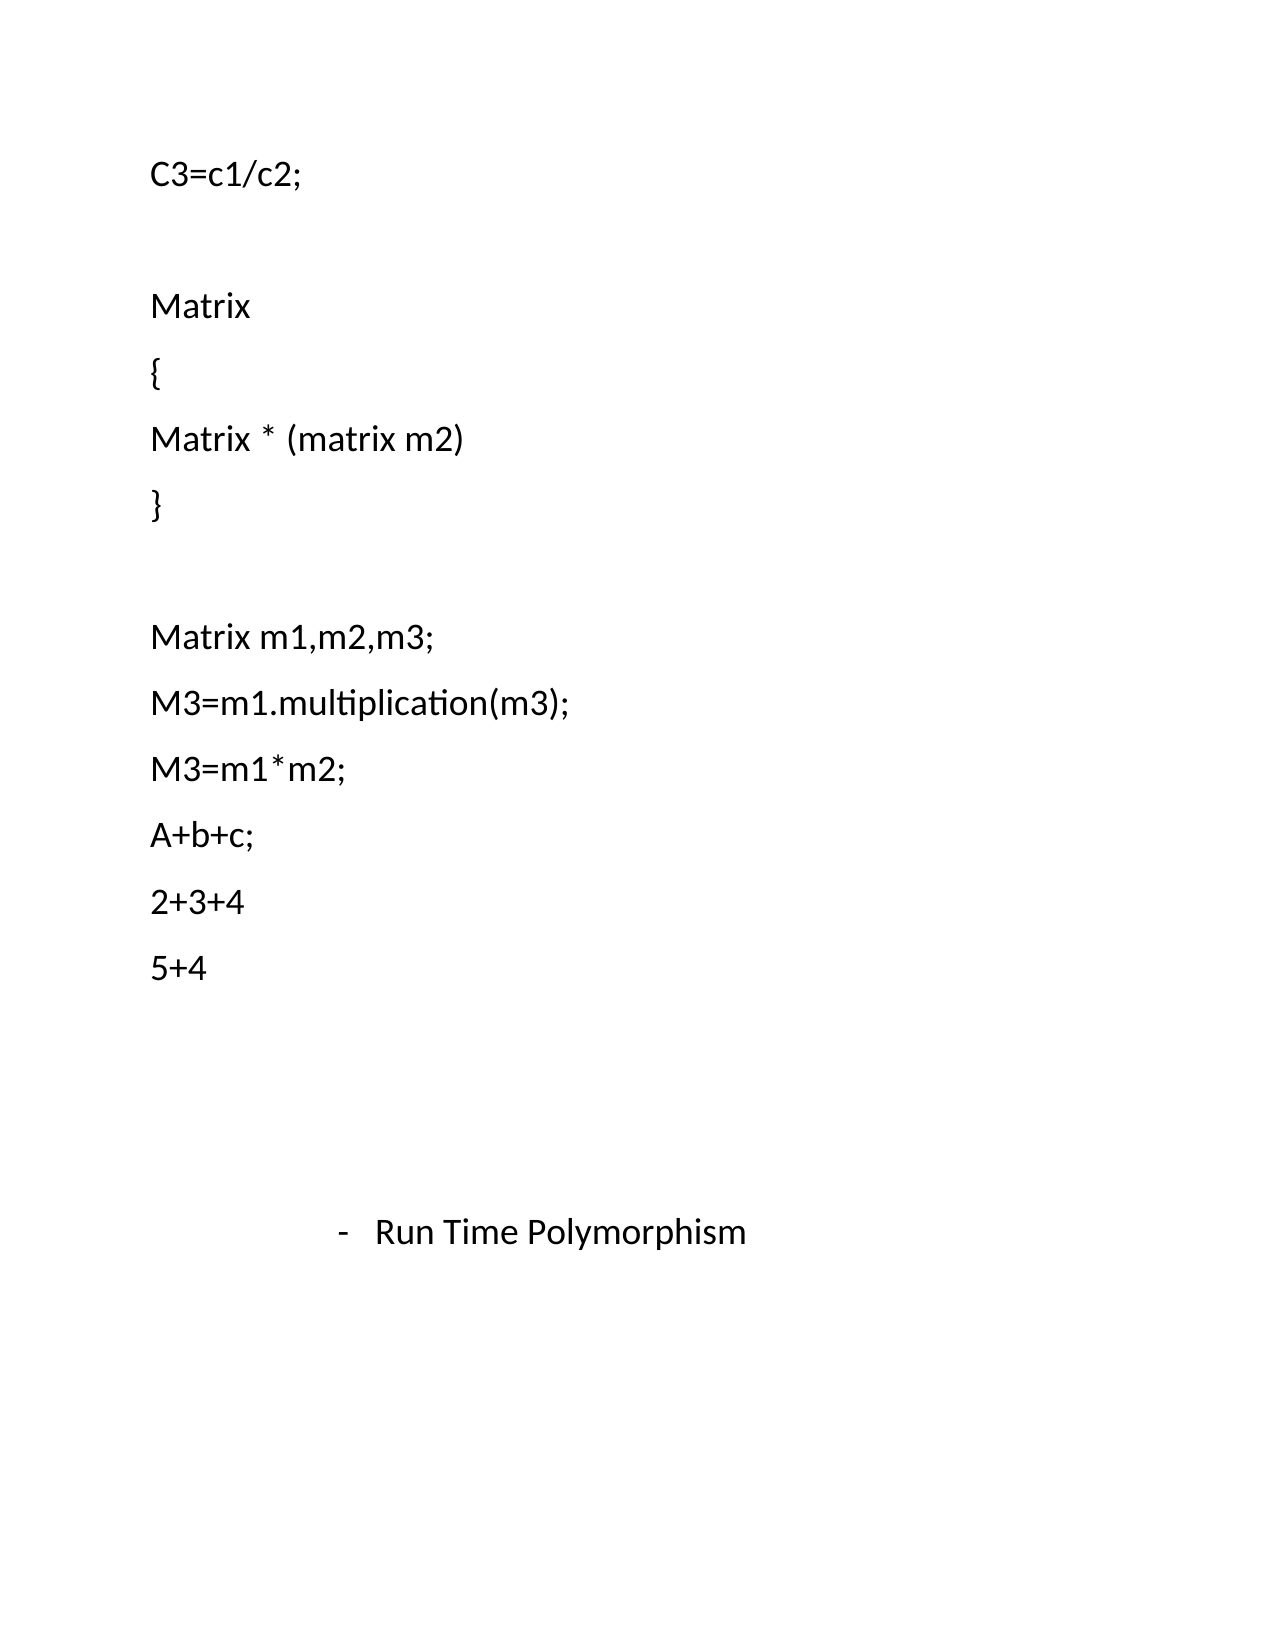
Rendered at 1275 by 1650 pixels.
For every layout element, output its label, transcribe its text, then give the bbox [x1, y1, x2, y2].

text Matrix m1,m2,m3; [150, 613, 1125, 659]
text { [150, 348, 1125, 394]
text } [150, 481, 1125, 527]
text C3=c1/c2; [150, 150, 1125, 196]
text A+b+c; [150, 811, 1125, 857]
text 2+3+4 [150, 878, 1125, 923]
text M3=m1.multiplication(m3); [150, 679, 1125, 725]
list Run Time Polymorphism [337, 1208, 1125, 1254]
text M3=m1*m2; [150, 745, 1125, 791]
text 5+4 [150, 944, 1125, 989]
text Matrix [150, 282, 1125, 328]
text Matrix * (matrix m2) [150, 414, 1125, 460]
